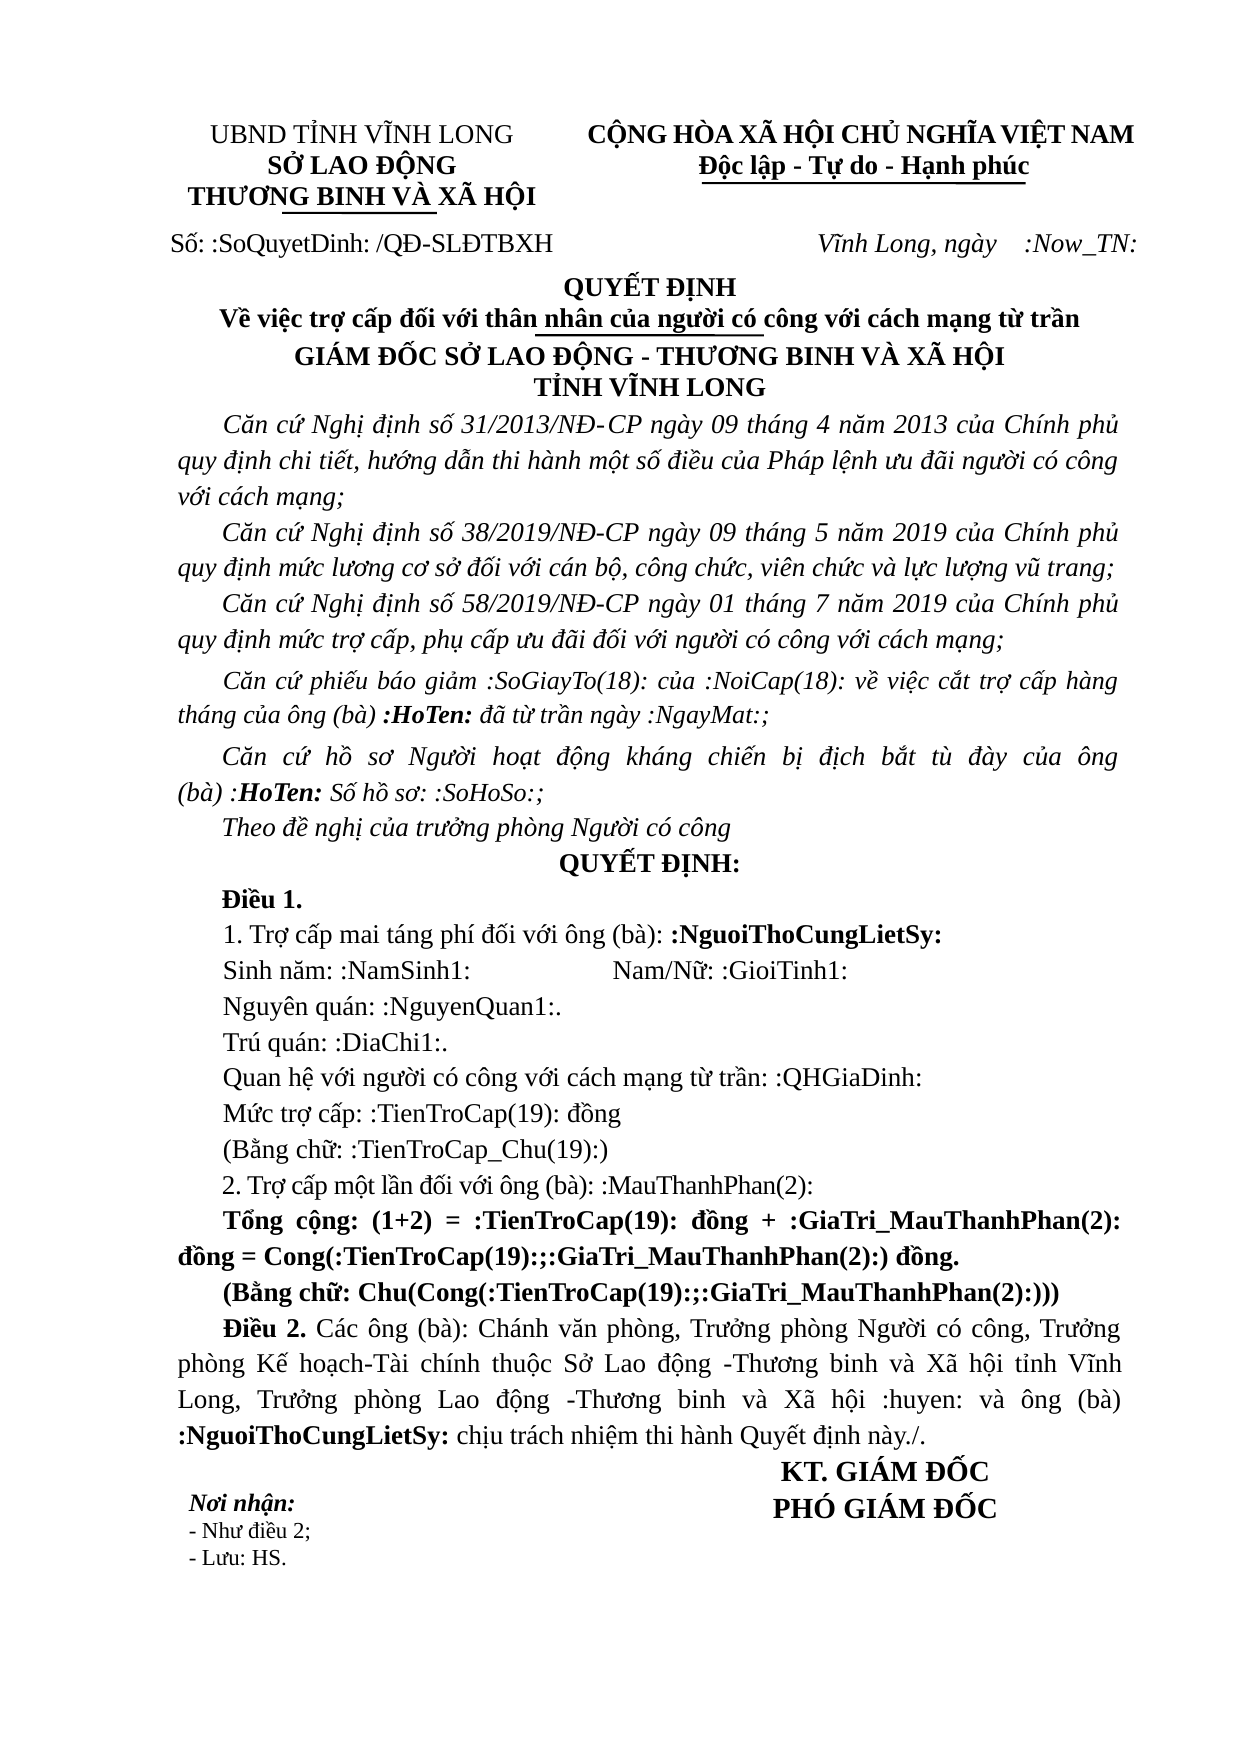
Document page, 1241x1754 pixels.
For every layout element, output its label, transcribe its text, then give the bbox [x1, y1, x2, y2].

text (Bằng chữ: Chu(Cong(:TienTroCap(19):;:GiaTri_MauThanhPhan(2):))) [177, 1276, 1122, 1307]
text Căn cứ hồ sơ Người hoạt động kháng chiến bị địch bắt tù đày của ông (bà) :HoTen: Số hồ sơ: :SoHoSo:; [177, 740, 1122, 807]
text Nguyên quán: :NguyenQuan1:. [177, 990, 1122, 1021]
text (Bằng chữ: :TienTroCap_Chu(19):) [177, 1133, 1122, 1164]
text Trú quán: :DiaChi1:. [177, 1026, 1122, 1057]
table_header Nơi nhận: - Như điều 2; - Lưu: HS. [177, 1455, 649, 1572]
text Sinh năm: :NamSinh1: Nam/Nữ: :GioiTinh1: [177, 954, 1122, 986]
text Điều 2. Các ông (bà): Chánh văn phòng, Trưởng phòng Người có công, Trưởng phòng Kế hoạch-Tài chính thuộc Sở Lao động -Thương binh và Xã hội tỉnh Vĩnh Long, Trưởng phòng Lao động -Thương binh và Xã hội :huyen: và ông (bà) :NguoiThoCungLietSy: chịu trách nhiệm thi hành Quyết định này./. [177, 1312, 1122, 1450]
text Mức trợ cấp: :TienTroCap(19): đồng [177, 1097, 1122, 1128]
text Theo đề nghị của trưởng phòng Người có công [177, 811, 1122, 843]
table_header CỘNG HÒA XÃ HỘI CHỦ NGHĨA VIỆT NAM Độc lập - Tự do - Hạnh phúc Vĩnh Long, ngày :Now_TN: [576, 118, 1152, 271]
text 1. Trợ cấp mai táng phí đối với ông (bà): :NguoiThoCungLietSy: [177, 919, 1122, 950]
table_cell QUYẾT ĐỊNH Về việc trợ cấp đối với thân nhân của người có công với cách mạng từ trần GIÁM ĐỐC SỞ LAO ĐỘNG - THƯƠNG BINH VÀ XÃ HỘI TỈNH VĨNH LONG [148, 271, 1152, 408]
table_header UBND TỈNH VĨNH LONG SỞ LAO ĐỘNG THƯƠNG BINH VÀ XÃ HỘI Số: :SoQuyetDinh: /QĐ-SLĐTBXH [148, 118, 576, 271]
table_header KT. GIÁM ĐỐC PHÓ GIÁM ĐỐC [649, 1455, 1121, 1572]
text 2. Trợ cấp một lần đối với ông (bà): :MauThanhPhan(2): [177, 1169, 1122, 1200]
text QUYẾT ĐỊNH: [177, 847, 1122, 878]
text Căn cứ Nghị định số 31/2013/NĐ-CP ngày 09 tháng 4 năm 2013 của Chính phủ quy định chi tiết, hướng dẫn thi hành một số điều của Pháp lệnh ưu đãi người có công với cách mạng; [177, 408, 1122, 511]
text Điều 1. [177, 883, 1122, 914]
text Quan hệ với người có công với cách mạng từ trần: :QHGiaDinh: [177, 1062, 1122, 1093]
text Căn cứ Nghị định số 58/2019/NĐ-CP ngày 01 tháng 7 năm 2019 của Chính phủ quy định mức trợ cấp, phụ cấp ưu đãi đối với người có công với cách mạng; [177, 587, 1122, 654]
text Tổng cộng: (1+2) = :TienTroCap(19): đồng + :GiaTri_MauThanhPhan(2): đồng = Cong(:TienTroCap(19):;:GiaTri_MauThanhPhan(2):) đồng. [177, 1204, 1122, 1271]
text Căn cứ phiếu báo giảm :SoGiayTo(18): của :NoiCap(18): về việc cắt trợ cấp hàng tháng của ông (bà) :HoTen: đã từ trần ngày :NgayMat:; [177, 665, 1122, 729]
text Căn cứ Nghị định số 38/2019/NĐ-CP ngày 09 tháng 5 năm 2019 của Chính phủ quy định mức lương cơ sở đối với cán bộ, công chức, viên chức và lực lượng vũ trang; [177, 516, 1122, 582]
